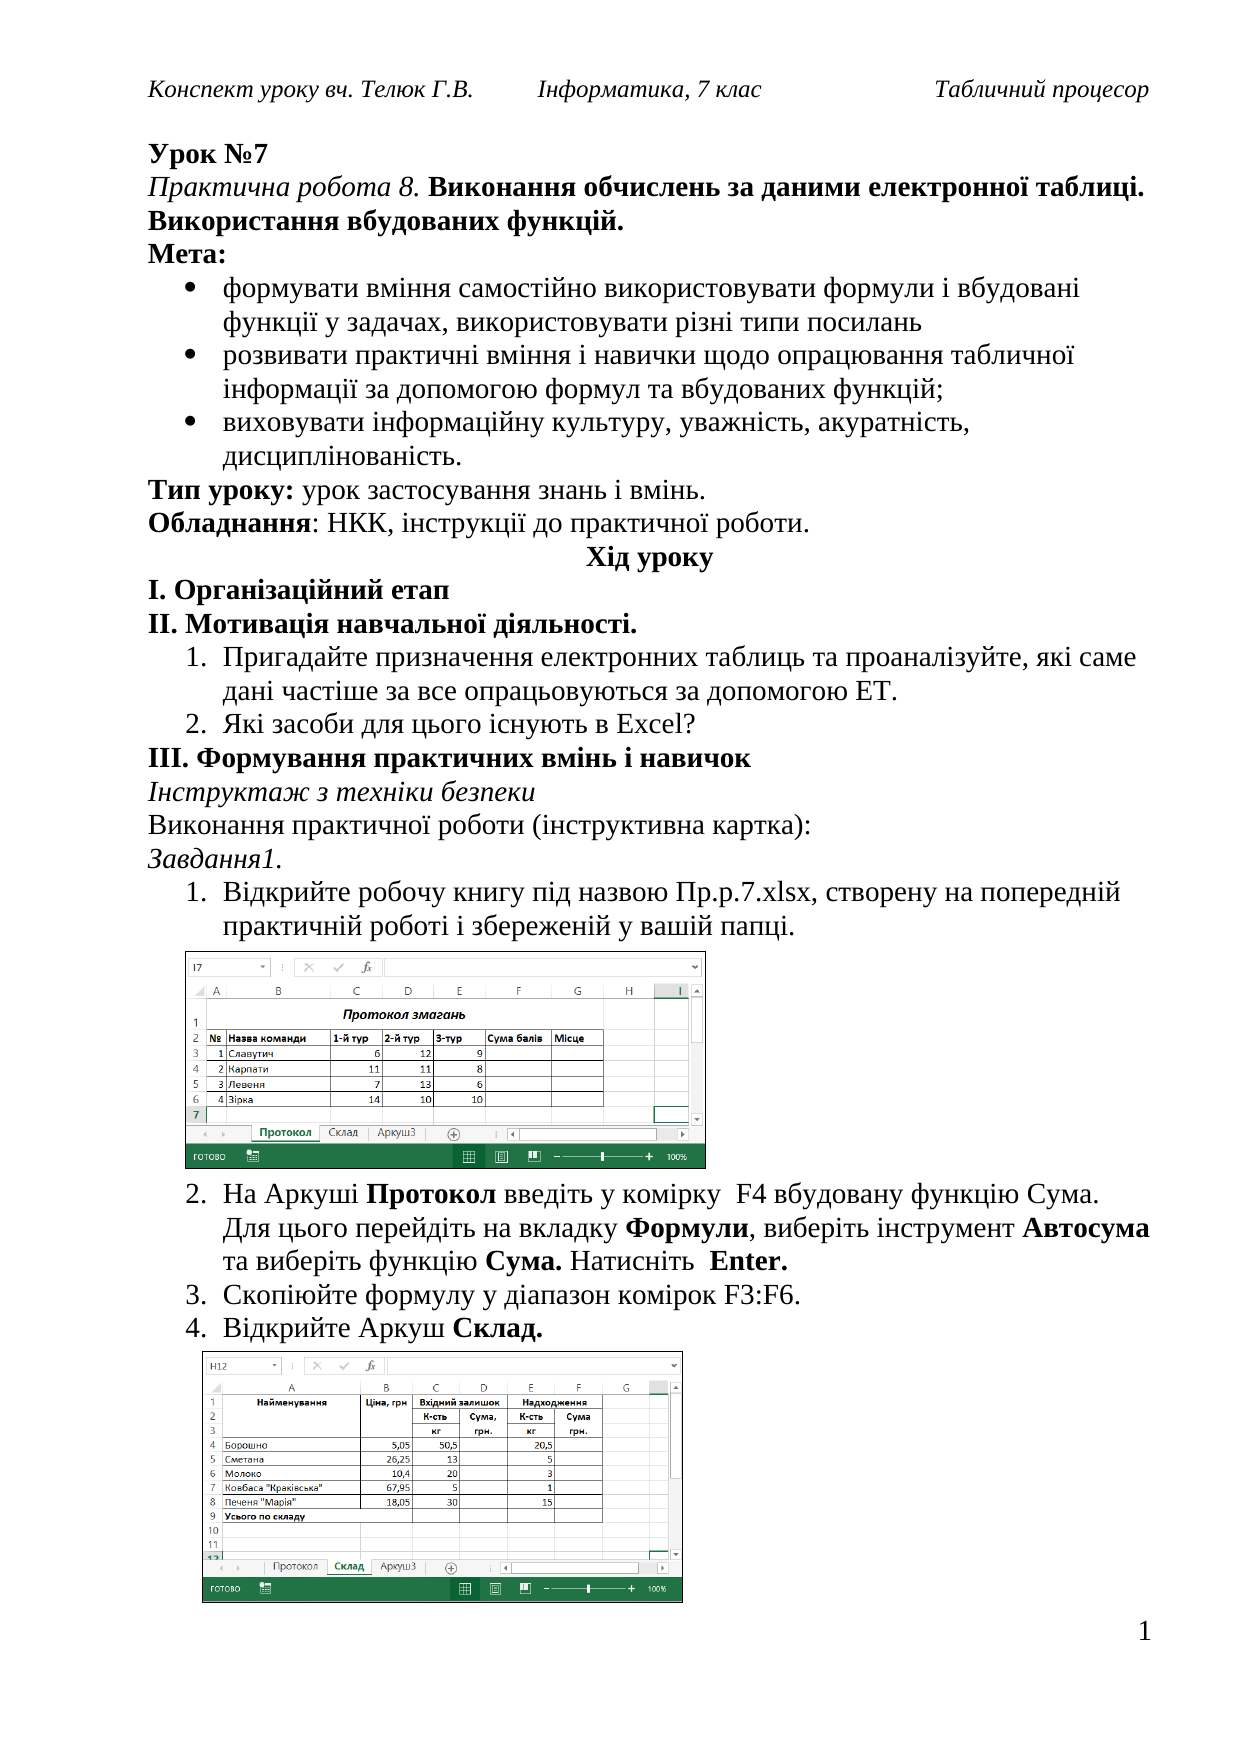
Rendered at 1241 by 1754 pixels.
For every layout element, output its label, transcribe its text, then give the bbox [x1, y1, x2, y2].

text Завдання1. [148, 841, 1152, 874]
list Скопіюйте формулу у діапазон комірок F3:F6. [185, 1277, 1152, 1310]
text ІІ. Мотивація навчальної діяльності. [148, 606, 1152, 639]
text Інструктаж з техніки безпеки [148, 774, 1152, 807]
list Пригадайте призначення електронних таблиць та проаналізуйте, які саме дані частіше за все опрацьовуються за допомогою ЕТ. [185, 639, 1152, 707]
text Практична робота 8. Виконання обчислень за даними електронної таблиці. Використання вбудованих функцій. [148, 169, 1152, 237]
list Які засоби для цього існують в Excel? [185, 707, 1152, 740]
list виховувати інформаційну культуру, уважність, акуратність, дисциплінованість. [185, 404, 1152, 472]
text Хід уроку [148, 539, 1152, 572]
text І. Організаційний етап [148, 572, 1152, 606]
list Відкрийте робочу книгу під назвою Пр.р.7.xlsx, створену на попередній практичній роботі і збереженій у вашій папці. [185, 874, 1152, 941]
text Урок №7 [148, 136, 1152, 169]
picture [186, 952, 705, 1168]
text Тип уроку: урок застосування знань і вмінь. [148, 472, 1152, 505]
text Виконання практичної роботи (інструктивна картка): [148, 807, 1152, 841]
picture [203, 1352, 682, 1602]
list Відкрийте Аркуш Склад. [185, 1310, 1152, 1344]
text Мета: [148, 237, 1152, 270]
list На Аркуші Протокол введіть у комірку F4 вбудовану функцію Сума. Для цього перейдіть на вкладку Формули, виберіть інструмент Автосума та виберіть функцію Сума. Натисніть Enter. [185, 1176, 1152, 1277]
text Обладнання: НКК, інструкції до практичної роботи. [148, 505, 1152, 539]
list розвивати практичні вміння і навички щодо опрацювання табличної інформації за допомогою формул та вбудованих функцій; [185, 337, 1152, 404]
list формувати вміння самостійно використовувати формули і вбудовані функції у задачах, використовувати різні типи посилань [185, 270, 1152, 337]
text ІІІ. Формування практичних вмінь і навичок [148, 740, 1152, 774]
